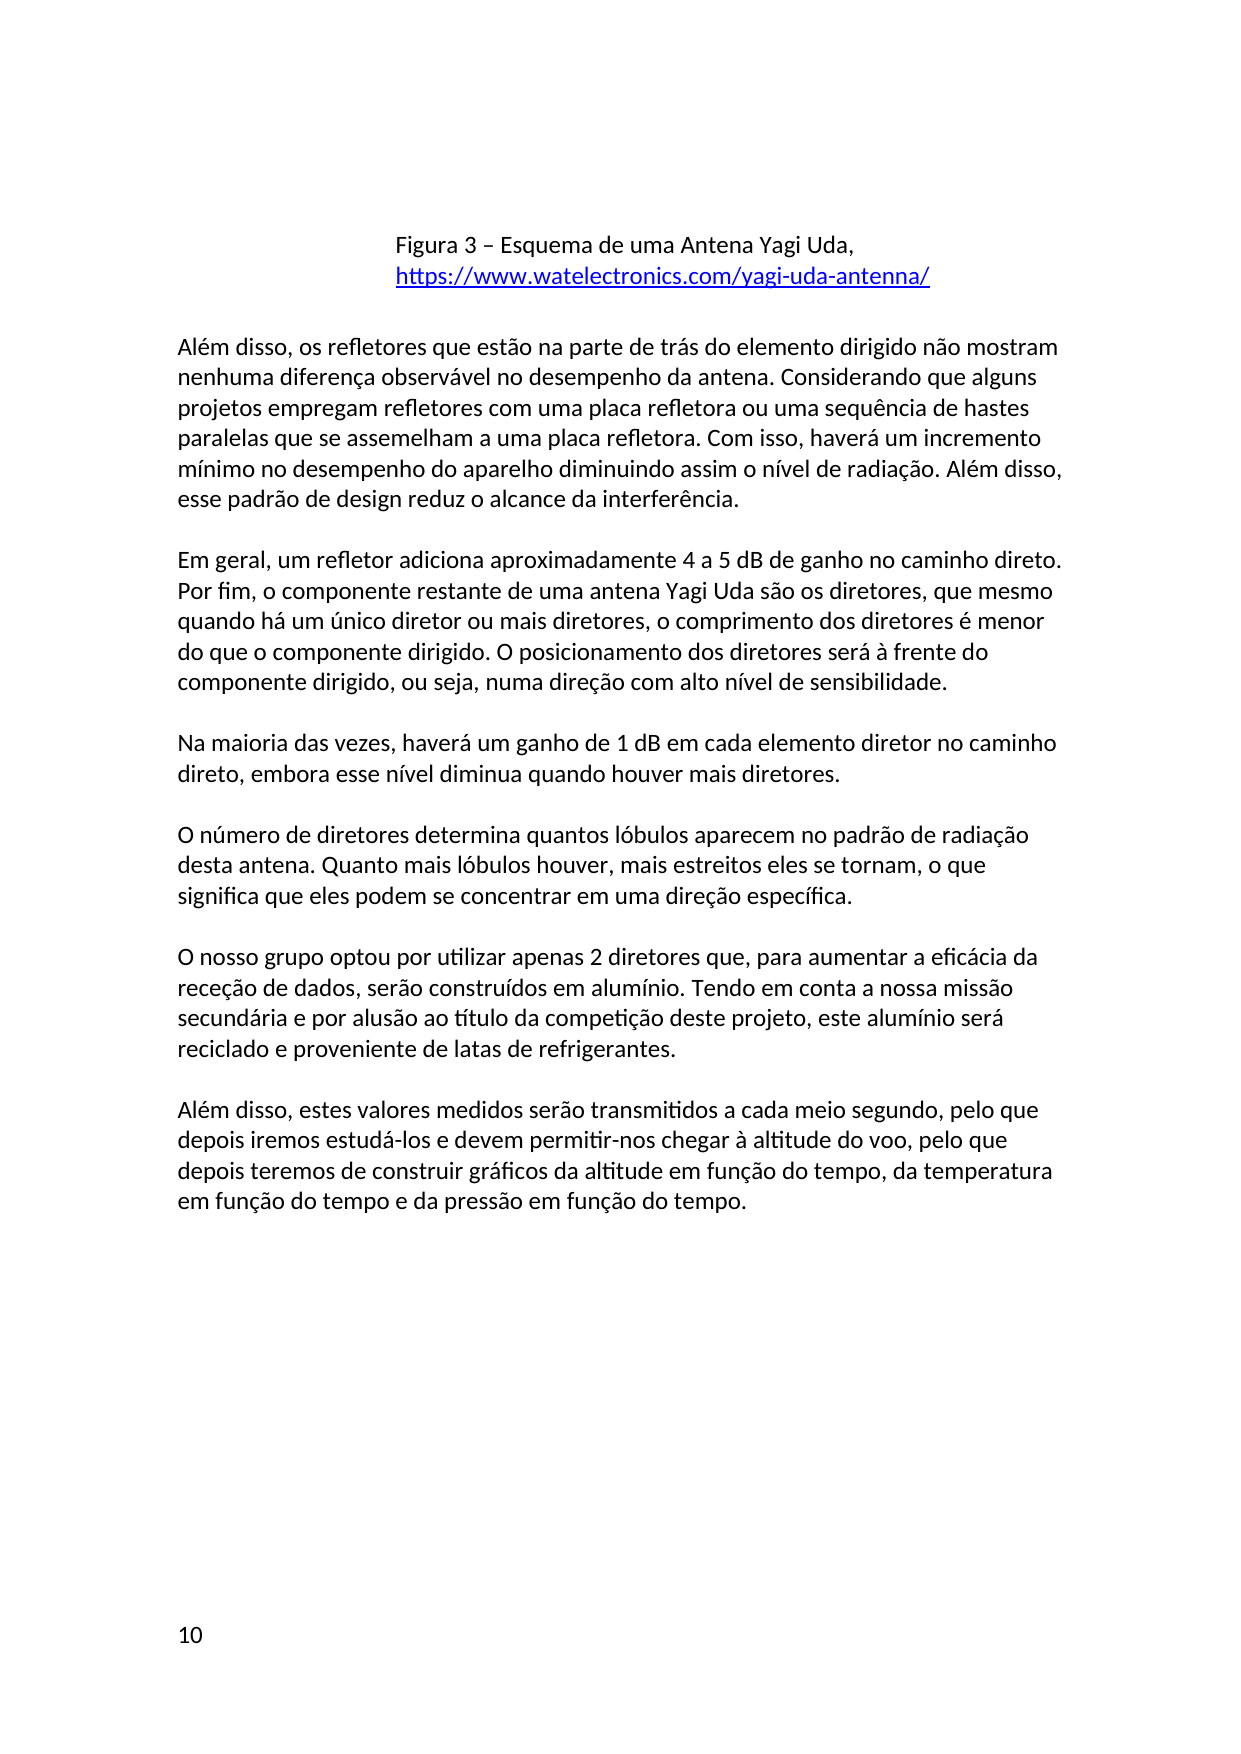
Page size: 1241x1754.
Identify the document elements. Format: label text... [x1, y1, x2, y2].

text Além disso, estes valores medidos serão transmitidos a cada meio segundo, pelo que depois iremos estudá-los e devem permitir-nos chegar à altitude do voo, pelo que depois teremos de construir gráficos da altitude em função do tempo, da temperatura em função do tempo e da pressão em função do tempo. [177, 1094, 1063, 1216]
text Na maioria das vezes, haverá um ganho de 1 dB em cada elemento diretor no caminho direto, embora esse nível diminua quando houver mais diretores. [177, 727, 1063, 788]
text O nosso grupo optou por utilizar apenas 2 diretores que, para aumentar a eficácia da receção de dados, serão construídos em alumínio. Tendo em conta a nossa missão secundária e por alusão ao título da competição deste projeto, este alumínio será reciclado e proveniente de latas de refrigerantes. [177, 941, 1063, 1063]
text Em geral, um refletor adiciona aproximadamente 4 a 5 dB de ganho no caminho direto. Por fim, o componente restante de uma antena Yagi Uda são os diretores, que mesmo quando há um único diretor ou mais diretores, o comprimento dos diretores é menor do que o componente dirigido. O posicionamento dos diretores será à frente do componente dirigido, ou seja, numa direção com alto nível de sensibilidade. [177, 544, 1063, 697]
text Além disso, os refletores que estão na parte de trás do elemento dirigido não mostram nenhuma diferença observável no desempenho da antena. Considerando que alguns projetos empregam refletores com uma placa refletora ou uma sequência de hastes paralelas que se assemelham a uma placa refletora. Com isso, haverá um incremento mínimo no desempenho do aparelho diminuindo assim o nível de radiação. Além disso, esse padrão de design reduz o alcance da interferência. [177, 331, 1063, 514]
text O número de diretores determina quantos lóbulos aparecem no padrão de radiação desta antena. Quanto mais lóbulos houver, mais estreitos eles se tornam, o que significa que eles podem se concentrar em uma direção específica. [177, 819, 1063, 911]
